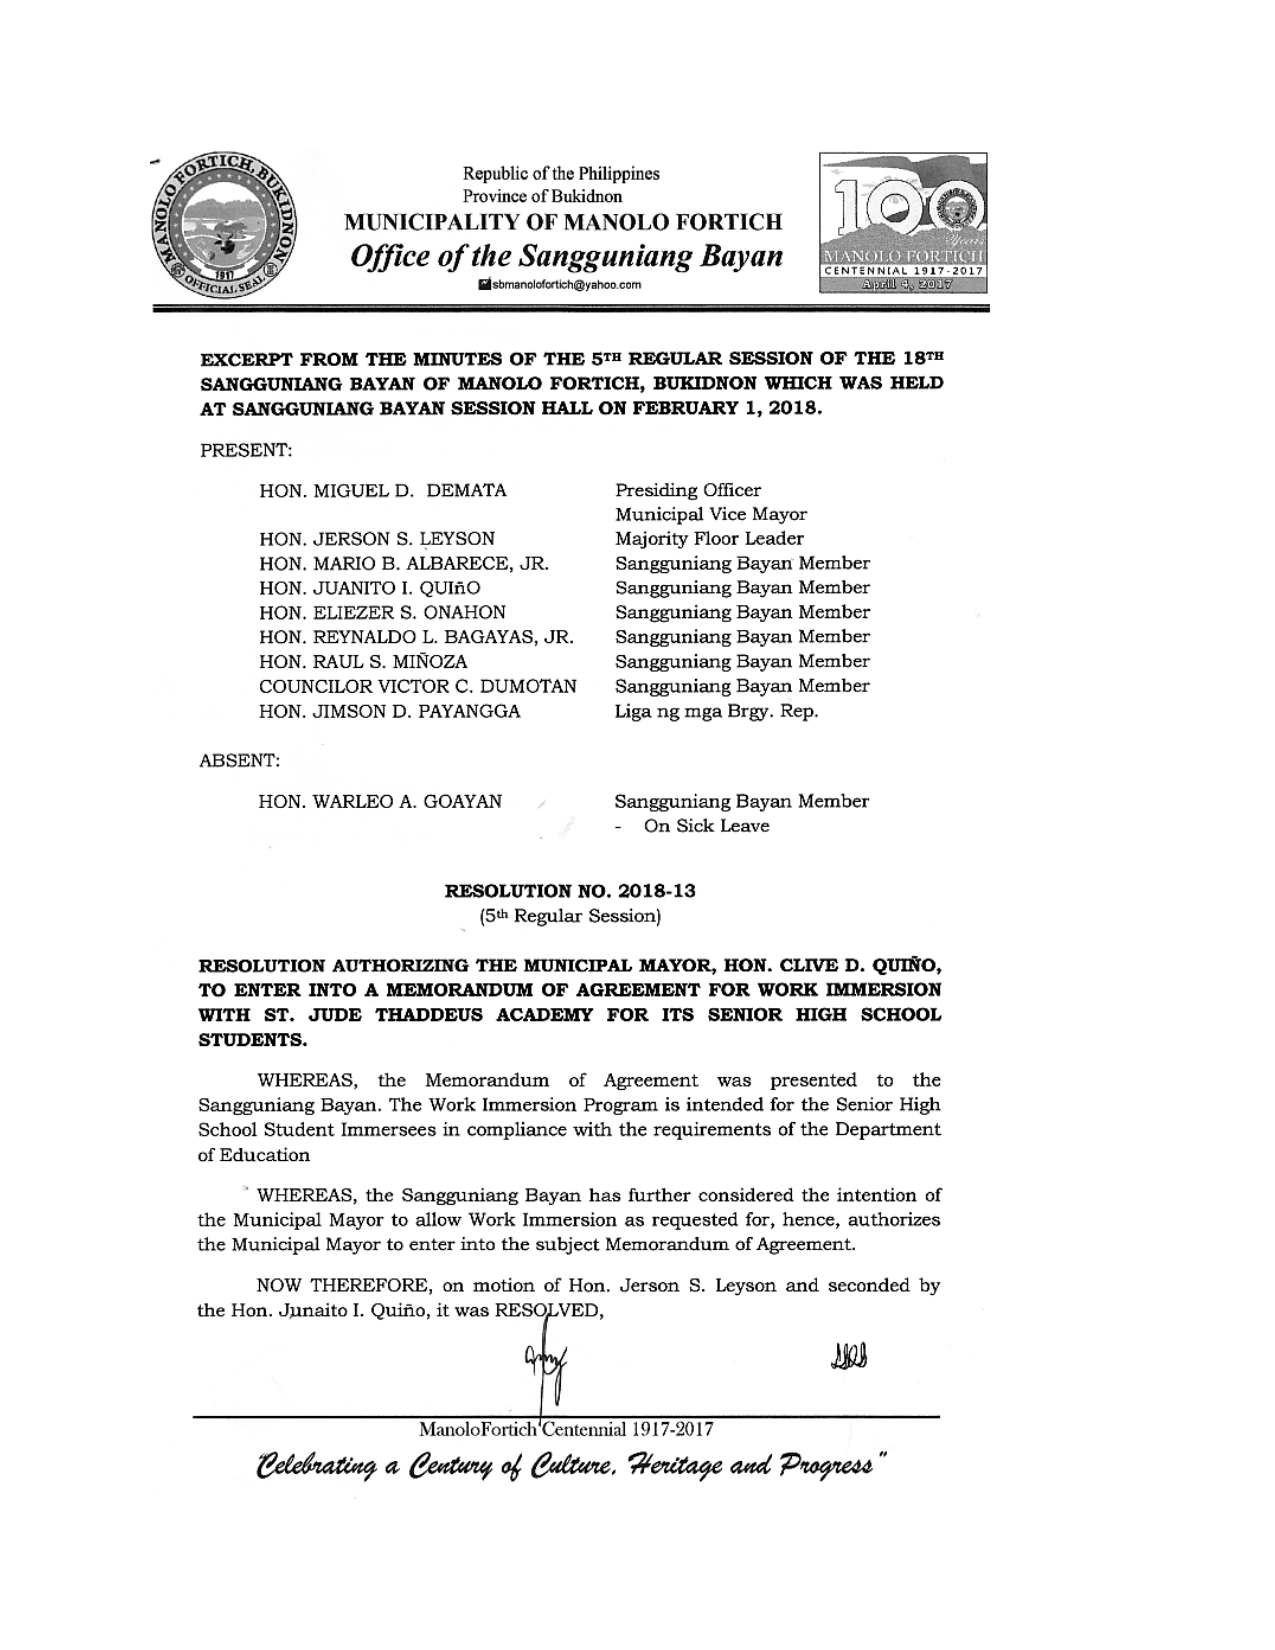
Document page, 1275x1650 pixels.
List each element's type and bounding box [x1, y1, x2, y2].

picture [150, 149, 990, 1499]
